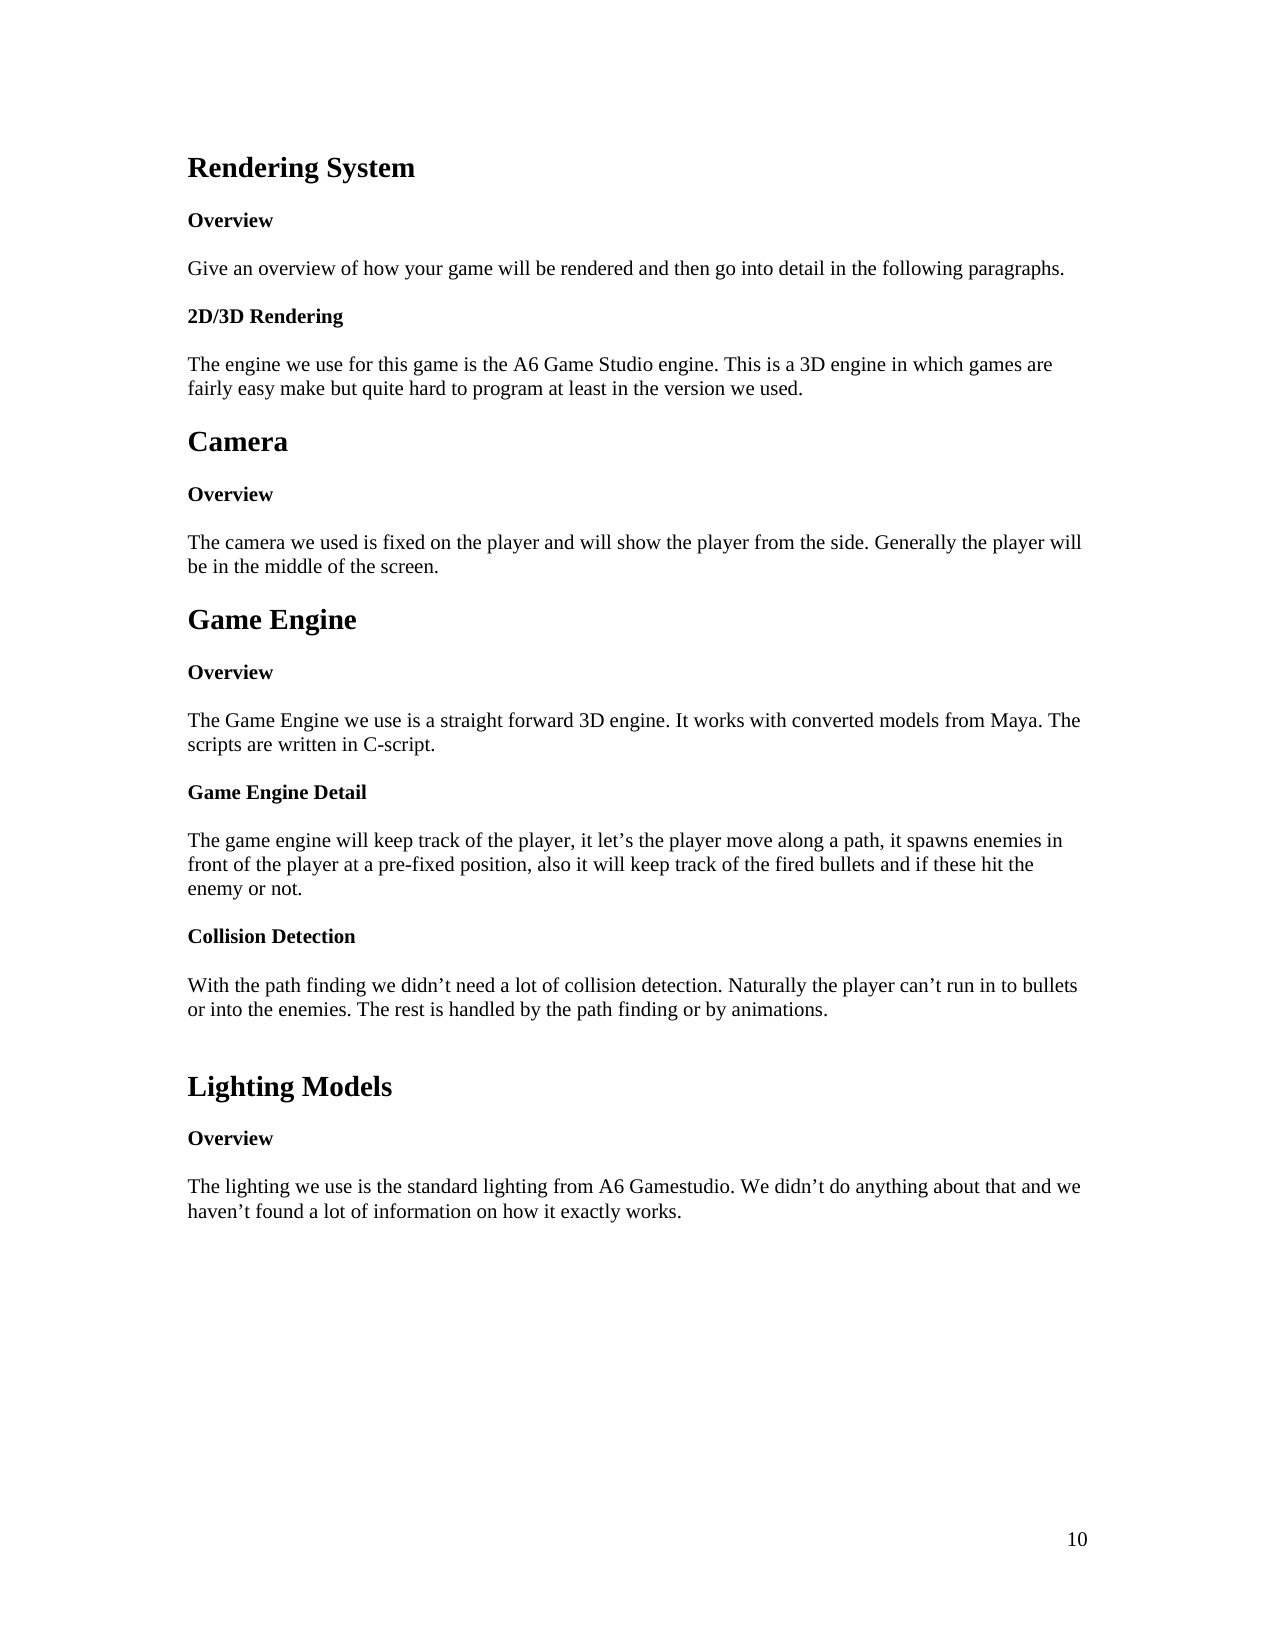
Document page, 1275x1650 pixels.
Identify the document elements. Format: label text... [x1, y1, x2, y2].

text The lighting we use is the standard lighting from A6 Gamestudio. We didn’t do anything about that and we haven’t found a lot of information on how it exactly works. [187, 1174, 1087, 1223]
subtitle Lighting Models [187, 1069, 1087, 1102]
subtitle Game Engine Detail [187, 780, 1087, 804]
text The Game Engine we use is a straight forward 3D engine. It works with converted models from Maya. The scripts are written in C-script. [187, 708, 1087, 756]
subtitle Overview [187, 482, 1087, 506]
text The engine we use for this game is the A6 Game Studio engine. This is a 3D engine in which games are fairly easy make but quite hard to program at least in the version we used. [187, 352, 1087, 400]
subtitle Overview [187, 1126, 1087, 1150]
text The camera we used is fixed on the player and will show the player from the side. Generally the player will be in the middle of the screen. [187, 530, 1087, 578]
subtitle Overview [187, 208, 1087, 232]
subtitle Overview [187, 660, 1087, 684]
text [187, 150, 1087, 183]
subtitle 2D/3D Rendering [187, 304, 1087, 328]
text The game engine will keep track of the player, it let’s the player move along a path, it spawns enemies in front of the player at a pre-fixed position, also it will keep track of the fired bullets and if these hit the enemy or not. [187, 828, 1087, 900]
subtitle Camera [187, 424, 1087, 458]
subtitle Game Engine [187, 602, 1087, 636]
subtitle Collision Detection [187, 924, 1087, 948]
text Give an overview of how your game will be rendered and then go into detail in the following paragraphs. [187, 256, 1087, 280]
text With the path finding we didn’t need a lot of collision detection. Naturally the player can’t run in to bullets or into the enemies. The rest is handled by the path finding or by animations. [187, 972, 1087, 1021]
